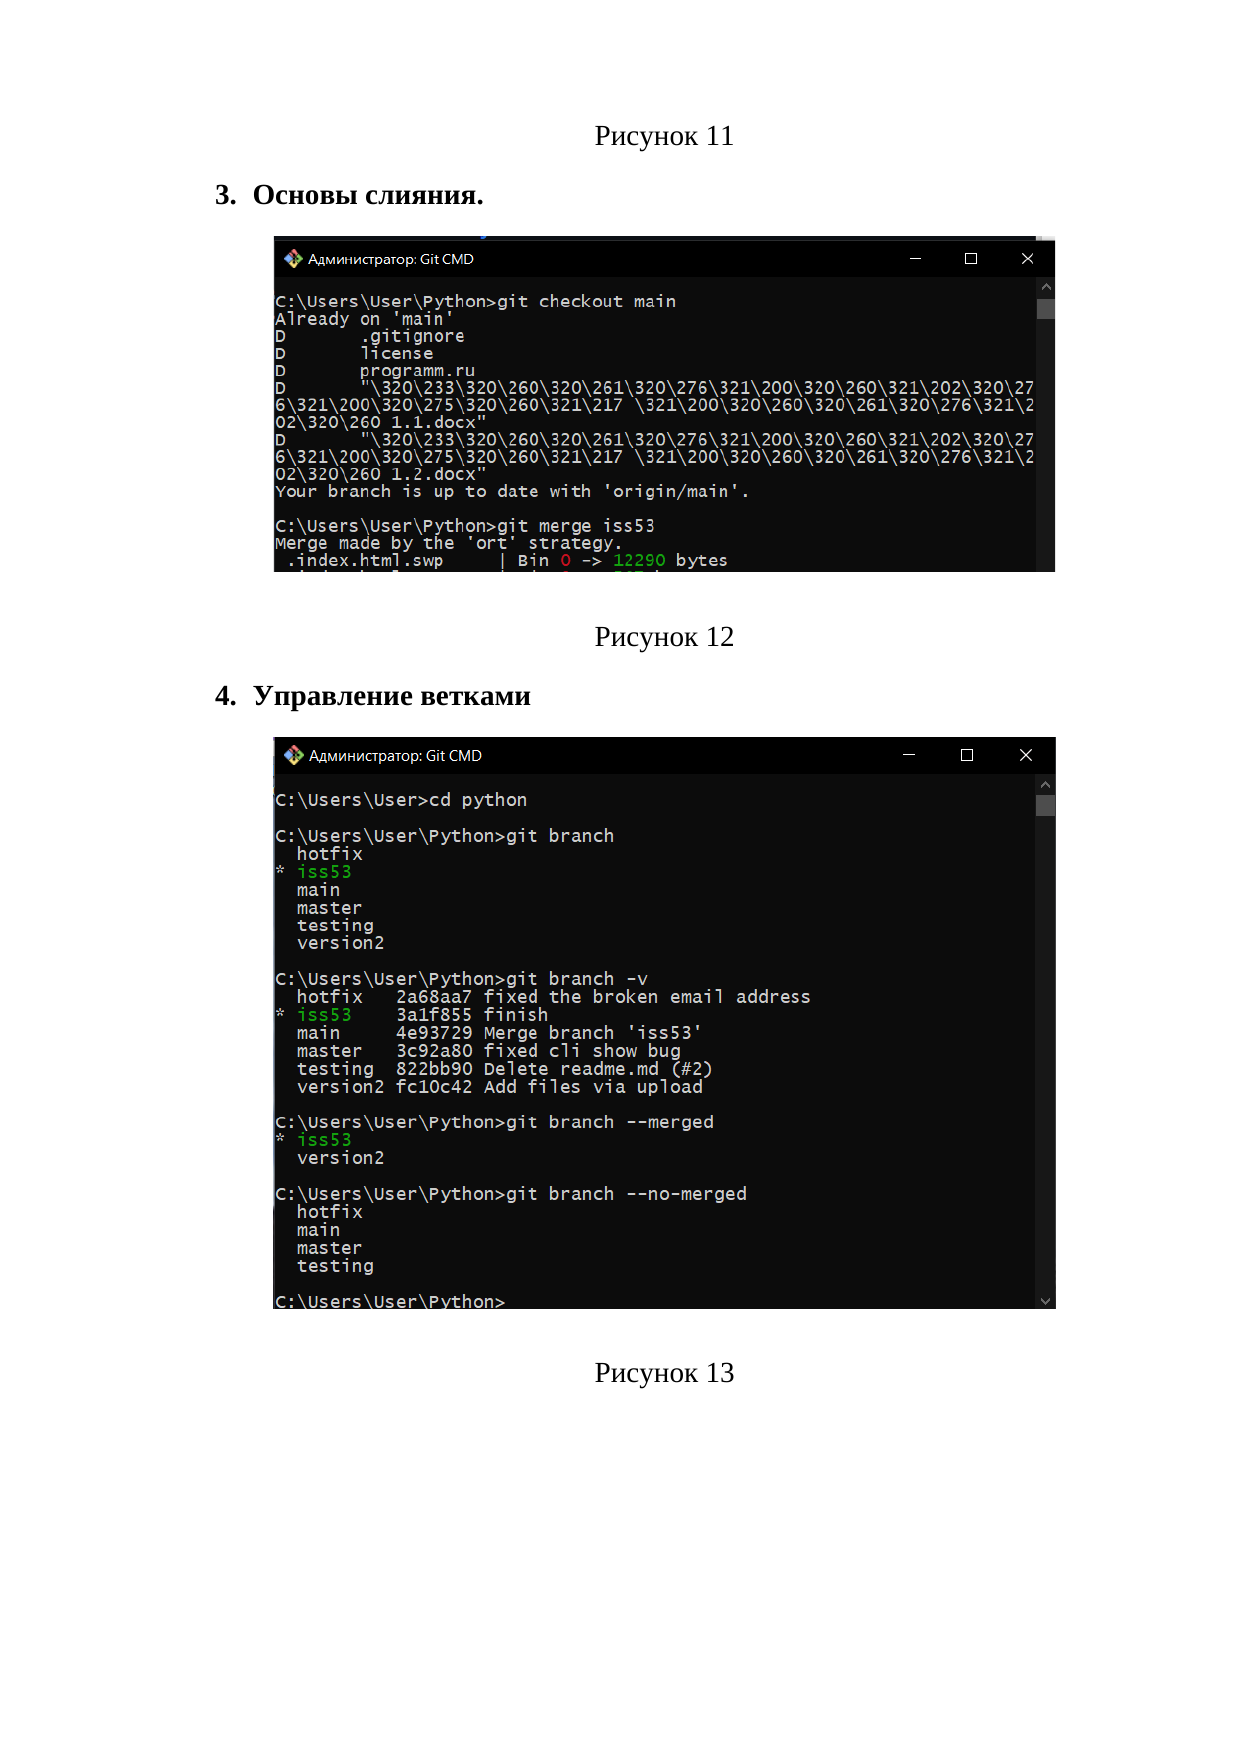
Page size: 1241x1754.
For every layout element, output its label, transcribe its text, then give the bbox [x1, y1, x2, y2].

list Основы слияния. [215, 177, 1152, 211]
text Рисунок 12 [177, 619, 1152, 652]
text Рисунок 13 [177, 1355, 1152, 1389]
picture [273, 236, 1055, 572]
picture [273, 737, 1056, 1309]
list Управление ветками [215, 678, 1152, 712]
text Рисунок 11 [177, 118, 1152, 152]
